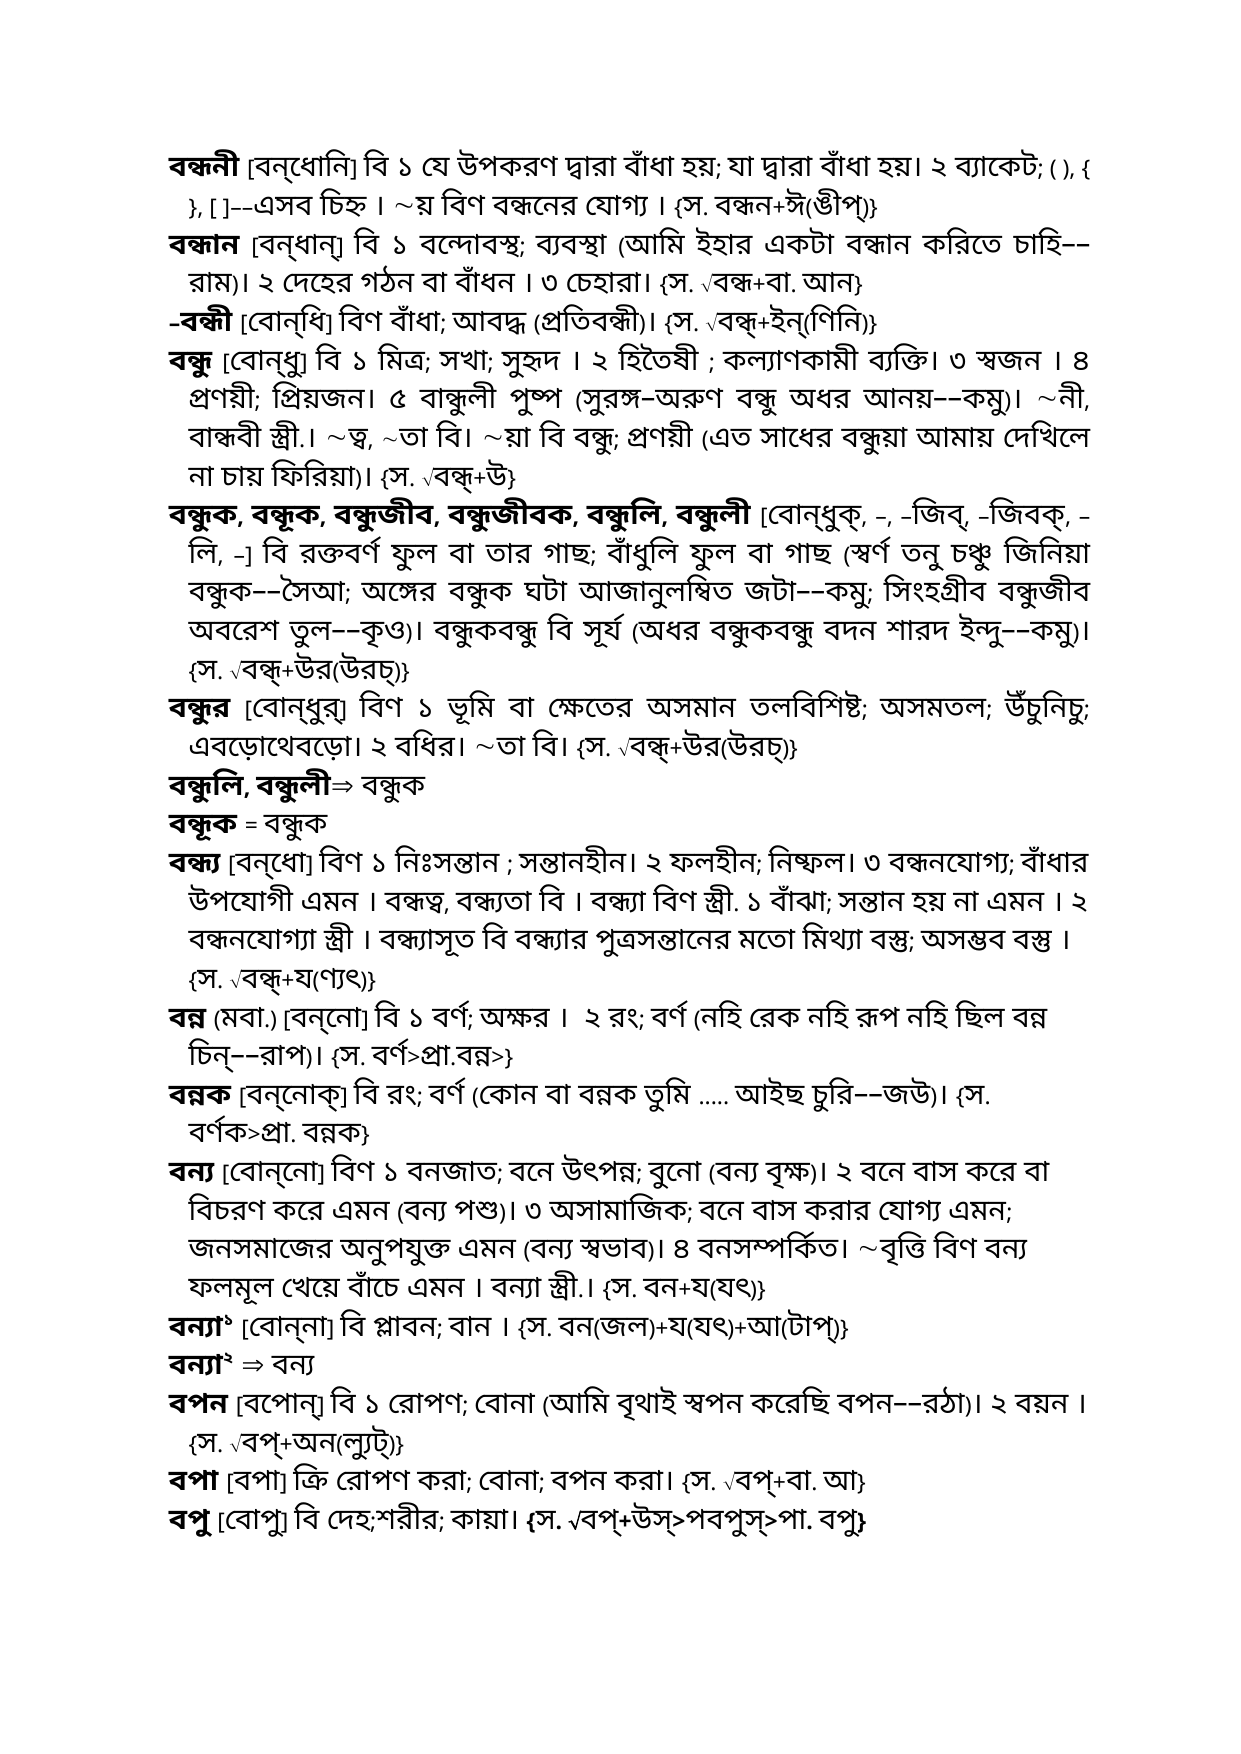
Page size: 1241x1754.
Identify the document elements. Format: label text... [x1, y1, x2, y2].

text বন্যা১ [বোন্‌না] বি প্লাবন; বান । {স. বন(জল)+য(যৎ)+আ(টাপ্‌)} [169, 1309, 1090, 1348]
text বন্নক [বন্‌নোক্‌] বি রং; বর্ণ (কোন বা বন্নক তুমি ..... আইছ চুরি––জউ)। {স. বর্ণক>প্রা. বন্নক} [169, 1077, 1090, 1155]
text বপু [বোপু] বি দেহ;শরীর; কায়া। {স. বপ্‌+উস্‌>পবপুস্‌>পা. বপু} [169, 1503, 1090, 1541]
text বন্ধ্য [বন্‌ধো] বিণ ১ নিঃসন্তান ; সন্তানহীন। ২ ফলহীন; নিষ্ফল। ৩ বন্ধনযোগ্য; বাঁধার উপযোগী এমন । বন্ধত্ব, বন্ধ্যতা বি । বন্ধ্যা বিণ স্ত্রী. ১ বাঁঝা; সন্তান হয় না এমন । ২ বন্ধনযোগ্যা স্ত্রী । বন্ধ্যাসূত বি বন্ধ্যার পুত্রসন্তানের মতো মিথ্যা বস্তু; অসম্ভব বস্তু । {স. বন্ধ্‌+য(ণ্যৎ)} [169, 846, 1090, 1000]
text বন্য [বোন্‌নো] বিণ ১ বনজাত; বনে উৎপন্ন; বুনো (বন্য বৃক্ষ)। ২ বনে বাস করে বা বিচরণ করে এমন (বন্য পশু)। ৩ অসামাজিক; বনে বাস করার যোগ্য এমন; জনসমাজের অনুপযুক্ত এমন (বন্য স্বভাব)। ৪ বনসম্পর্কিত। বৃত্তি বিণ বন্য ফলমূল খেয়ে বাঁচে এমন । বন্যা স্ত্রী.। {স. বন+য(যৎ)} [169, 1155, 1090, 1309]
text বন্ধুক, বন্ধূক, বন্ধুজীব, বন্ধুজীবক, বন্ধুলি, বন্ধুলী [বোন্‌ধুক্‌, –, –জিব্‌, –জিবক্‌, –লি, –] বি রক্তবর্ণ ফুল বা তার গাছ; বাঁধুলি ফুল বা গাছ (স্বর্ণ তনু চঞ্চু জিনিয়া বন্ধুক––সৈআ; অঙ্গের বন্ধুক ঘটা আজানুলম্বিত জটা––কমু; সিংহগ্রীব বন্ধুজীব অবরেশ তুল––কৃও)। বন্ধুকবন্ধু বি সূর্য (অধর বন্ধুকবন্ধু বদন শারদ ইন্দু––কমু)। {স. বন্ধ্‌+উর(উরচ্‌)} [169, 498, 1090, 691]
text বন্ধূক = বন্ধুক [169, 807, 1090, 846]
text বন্ধু [বোন্‌ধু] বি ১ মিত্র; সখা; সুহৃদ । ২ হিতৈষী ; কল্যাণকামী ব্যক্তি। ৩ স্বজন । ৪ প্রণয়ী; প্রিয়জন। ৫ বান্ধুলী পুষ্প (সুরঙ্গ–অরুণ বন্ধু অধর আনয়––কমু)। নী, বান্ধবী স্ত্রী.। ত্ব, তা বি। য়া বি বন্ধু; প্রণয়ী (এত সাধের বন্ধুয়া আমায় দেখিলে না চায় ফিরিয়া)। {স. বন্ধ্‌+উ} [169, 343, 1090, 498]
text বপা [বপা] ক্রি রোপণ করা; বোনা; বপন করা। {স. বপ্‌+বা. আ} [169, 1464, 1090, 1503]
text বন্ধান [বন্‌ধান্‌] বি ১ বন্দোবস্থ; ব্যবস্থা (আমি ইহার একটা বন্ধান করিতে চাহি––রাম)। ২ দেহের গঠন বা বাঁধন । ৩ চেহারা। {স. বন্ধ+বা. আন} [169, 227, 1090, 304]
text বন্ধুলি, বন্ধুলী বন্ধুক [169, 768, 1090, 807]
text –বন্ধী [বোন্‌ধি] বিণ বাঁধা; আবদ্ধ (প্রতিবন্ধী)। {স. বন্ধ্‌+ইন্‌(ণিনি)} [169, 304, 1090, 343]
text বন্ধনী [বন্‌ধোনি] বি ১ যে উপকরণ দ্বারা বাঁধা হয়; যা দ্বারা বাঁধা হয়। ২ ব্যাকেট; ( ), { }, [ ]––এসব চিহ্ন । য় বিণ বন্ধনের যোগ্য । {স. বন্ধন+ঈ(ঙীপ্‌)} [169, 150, 1090, 227]
text বন্ধুর [বোন্‌ধুর্‌] বিণ ১ ভূমি বা ক্ষেতের অসমান তলবিশিষ্ট; অসমতল; উঁচুনিচু; এবড়োথেবড়ো। ২ বধির। তা বি। {স. বন্ধ্‌+উর(উরচ্‌)} [169, 691, 1090, 768]
text বন্যা২ বন্য [169, 1348, 1090, 1387]
text বপন [বপোন্‌] বি ১ রোপণ; বোনা (আমি বৃথাই স্বপন করেছি বপন––রঠা)। ২ বয়ন । {স. বপ্‌+অন(ল্যুট্‌)} [169, 1387, 1090, 1464]
text বন্ন (মবা.) [বন্‌নো] বি ১ বর্ণ; অক্ষর । ২ রং; বর্ণ (নহি রেক নহি রূপ নহি ছিল বন্ন চিন্‌––রাপ)। {স. বর্ণ>প্রা.বন্ন>} [169, 1000, 1090, 1077]
